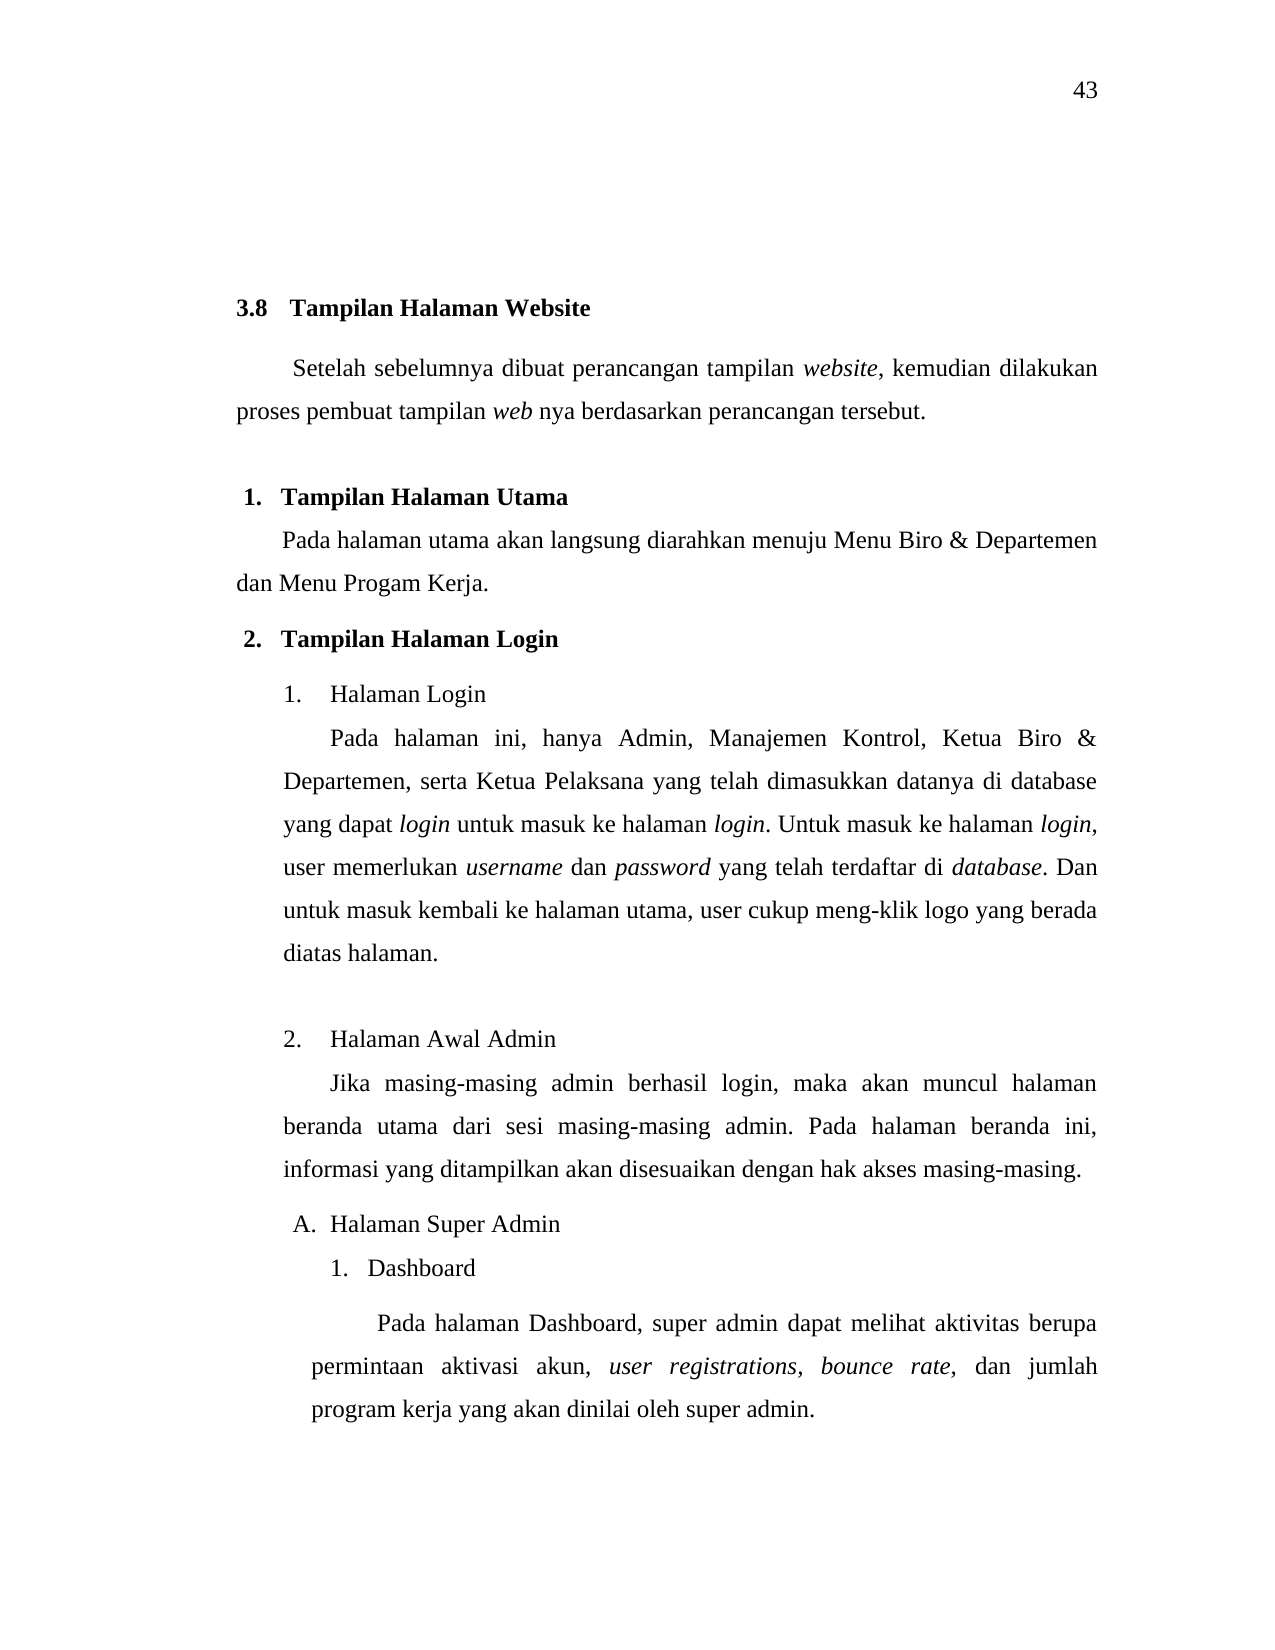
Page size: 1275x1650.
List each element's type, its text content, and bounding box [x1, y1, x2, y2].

list Halaman Super Admin [292, 1209, 1098, 1238]
list Dashboard [330, 1253, 1098, 1281]
text Jika masing-masing admin berhasil login, maka akan muncul halaman beranda utama dari sesi masing-masing admin. Pada halaman beranda ini, informasi yang ditampilkan akan disesuaikan dengan hak akses masing-masing. [283, 1068, 1098, 1183]
text Pada halaman Dashboard, super admin dapat melihat aktivitas berupa permintaan aktivasi akun, user registrations, bounce rate, dan jumlah program kerja yang akan dinilai oleh super admin. [311, 1308, 1098, 1423]
list Tampilan Halaman Utama [243, 482, 1098, 511]
text Setelah sebelumnya dibuat perancangan tampilan website, kemudian dilakukan proses pembuat tampilan web nya berdasarkan perancangan tersebut. [236, 353, 1098, 424]
list Pada halaman ini, hanya Admin, Manajemen Kontrol, Ketua Biro & Departemen, serta Ketua Pelaksana yang telah dimasukkan datanya di database yang dapat login untuk masuk ke halaman login. Untuk masuk ke halaman login, user memerlukan username dan password yang telah terdaftar di database. Dan untuk masuk kembali ke halaman utama, user cukup meng-klik logo yang berada diatas halaman. [283, 723, 1098, 967]
list Halaman Awal Admin [283, 1024, 1098, 1053]
list Tampilan Halaman Login [243, 624, 1098, 653]
text Pada halaman utama akan langsung diarahkan menuju Menu Biro & Departemen dan Menu Progam Kerja. [236, 525, 1098, 597]
list Tampilan Halaman Website [236, 293, 1098, 322]
list Halaman Login [283, 679, 1098, 708]
